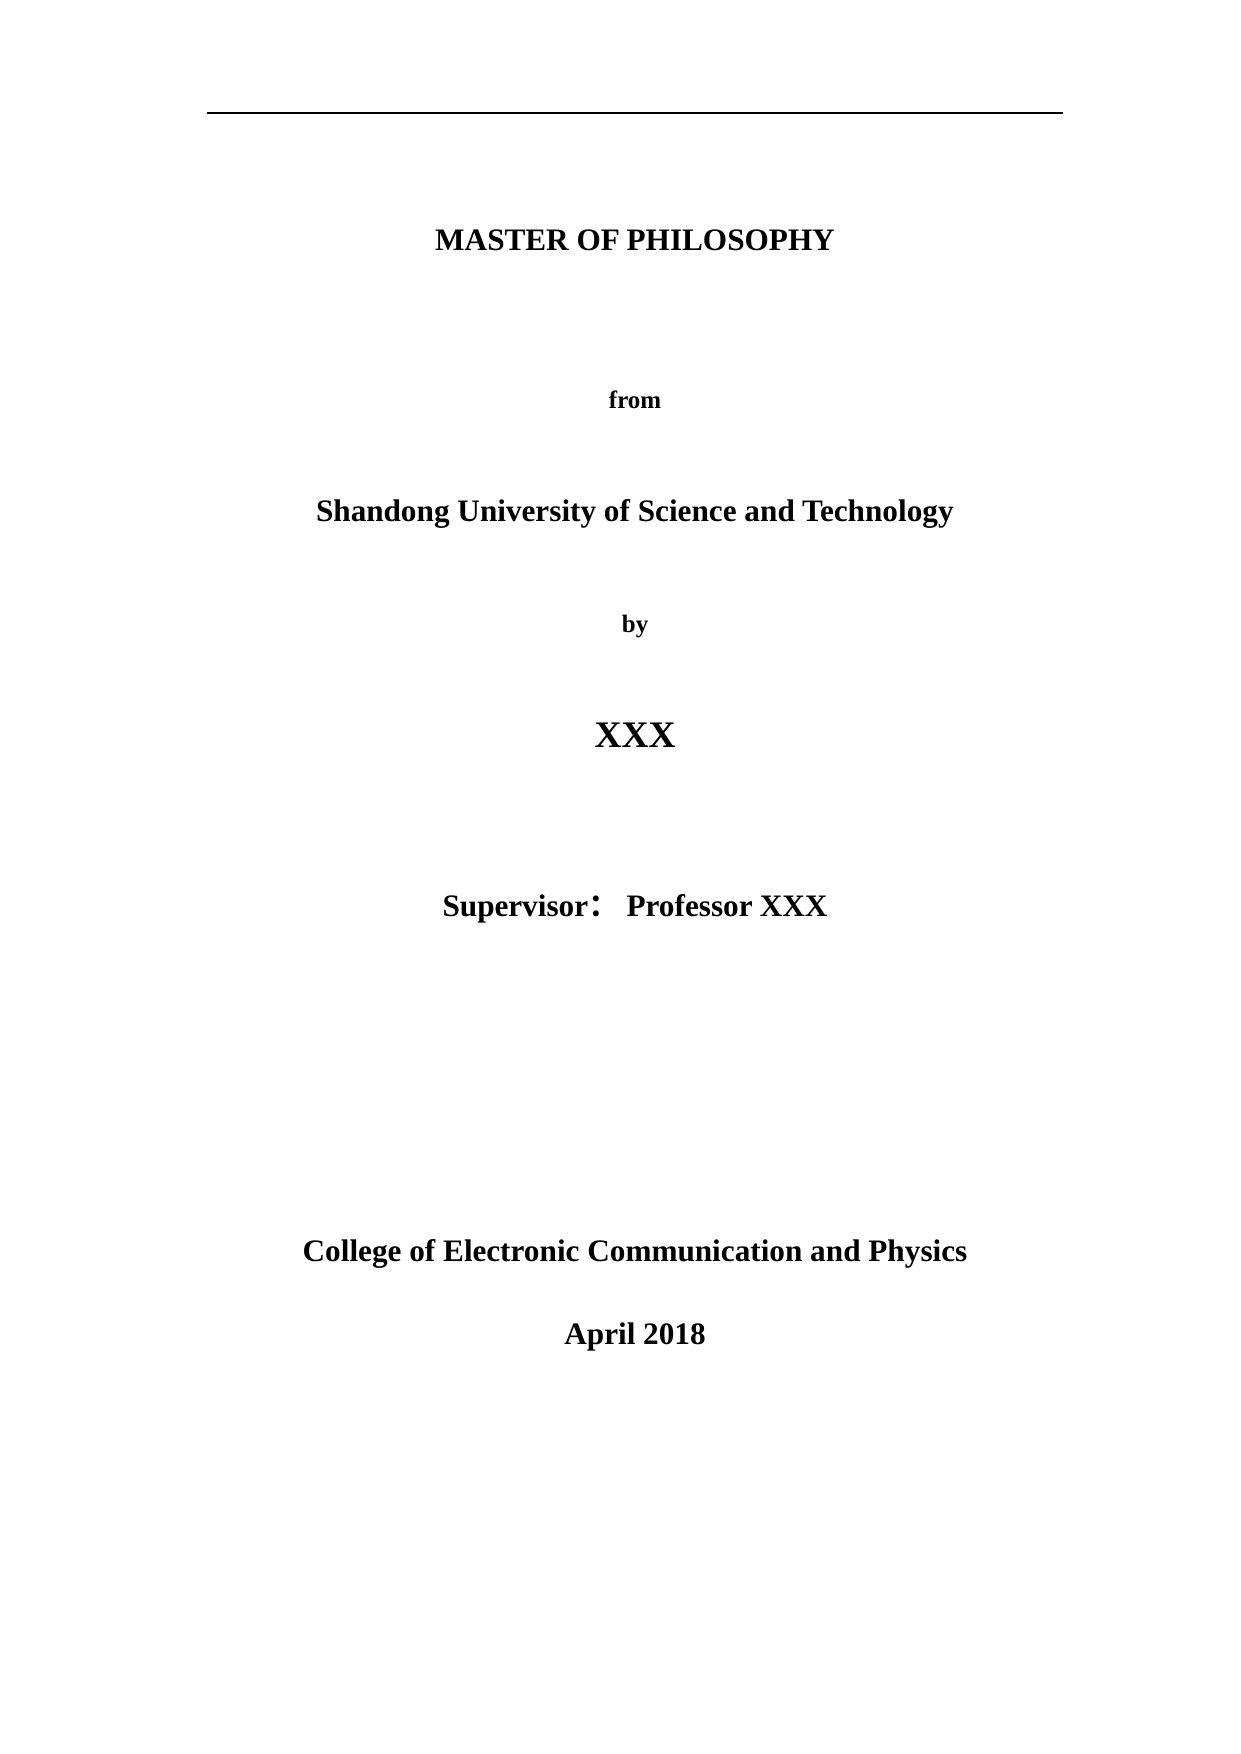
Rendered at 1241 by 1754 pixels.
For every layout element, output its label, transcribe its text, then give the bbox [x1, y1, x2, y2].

text XXX [207, 701, 1063, 766]
text April 2018 [207, 1301, 1063, 1366]
text Shandong University of Science and Technology [207, 477, 1063, 542]
text Supervisor： Professor XXX [207, 871, 1063, 936]
text from [207, 384, 1063, 416]
text College of Electronic Communication and Physics [207, 1218, 1063, 1283]
text by [207, 607, 1063, 640]
text MASTER OF PHILOSOPHY [207, 207, 1063, 272]
